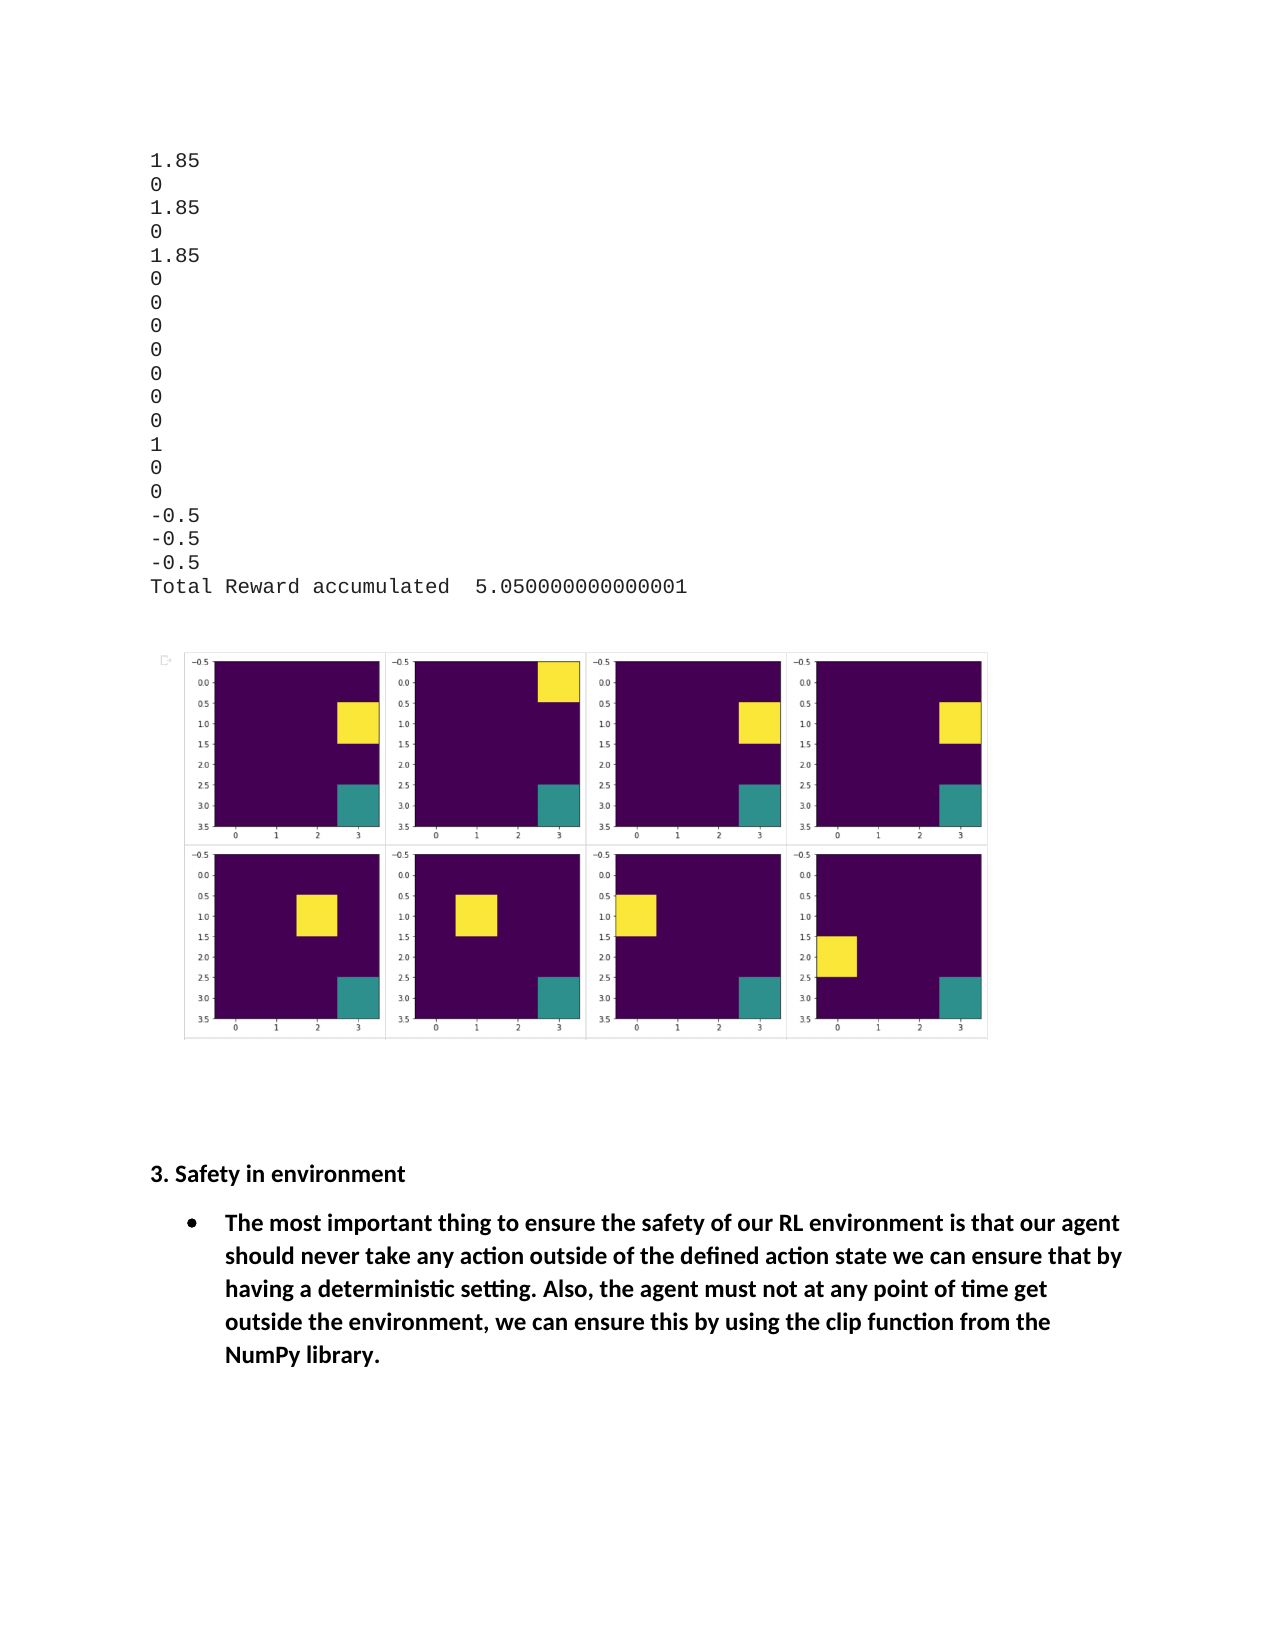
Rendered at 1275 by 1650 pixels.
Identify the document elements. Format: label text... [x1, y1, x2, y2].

text 0 [150, 363, 1125, 386]
text 0 [150, 386, 1125, 410]
list The most important thing to ensure the safety of our RL environment is that our agent should never take any action outside of the defined action state we can ensure that by having a deterministic setting. Also, the agent must not at any point of time get outside the environment, we can ensure this by using the clip function from the NumPy library. [187, 1208, 1125, 1370]
text 1.85 [150, 197, 1125, 221]
text 3. Safety in environment [150, 1158, 1125, 1188]
text -0.5 [150, 528, 1125, 552]
text -0.5 [150, 552, 1125, 576]
text 0 [150, 268, 1125, 292]
text 0 [150, 174, 1125, 197]
text Total Reward accumulated 5.050000000000001 [150, 576, 1125, 599]
text -0.5 [150, 505, 1125, 528]
text 1.85 [150, 244, 1125, 268]
text 0 [150, 316, 1125, 339]
text 0 [150, 292, 1125, 316]
text 1 [150, 434, 1125, 457]
text 0 [150, 221, 1125, 244]
text 0 [150, 457, 1125, 481]
text 0 [150, 410, 1125, 434]
text 0 [150, 481, 1125, 505]
text 1.85 [150, 150, 1125, 174]
text 0 [150, 339, 1125, 363]
picture [150, 648, 1023, 1040]
